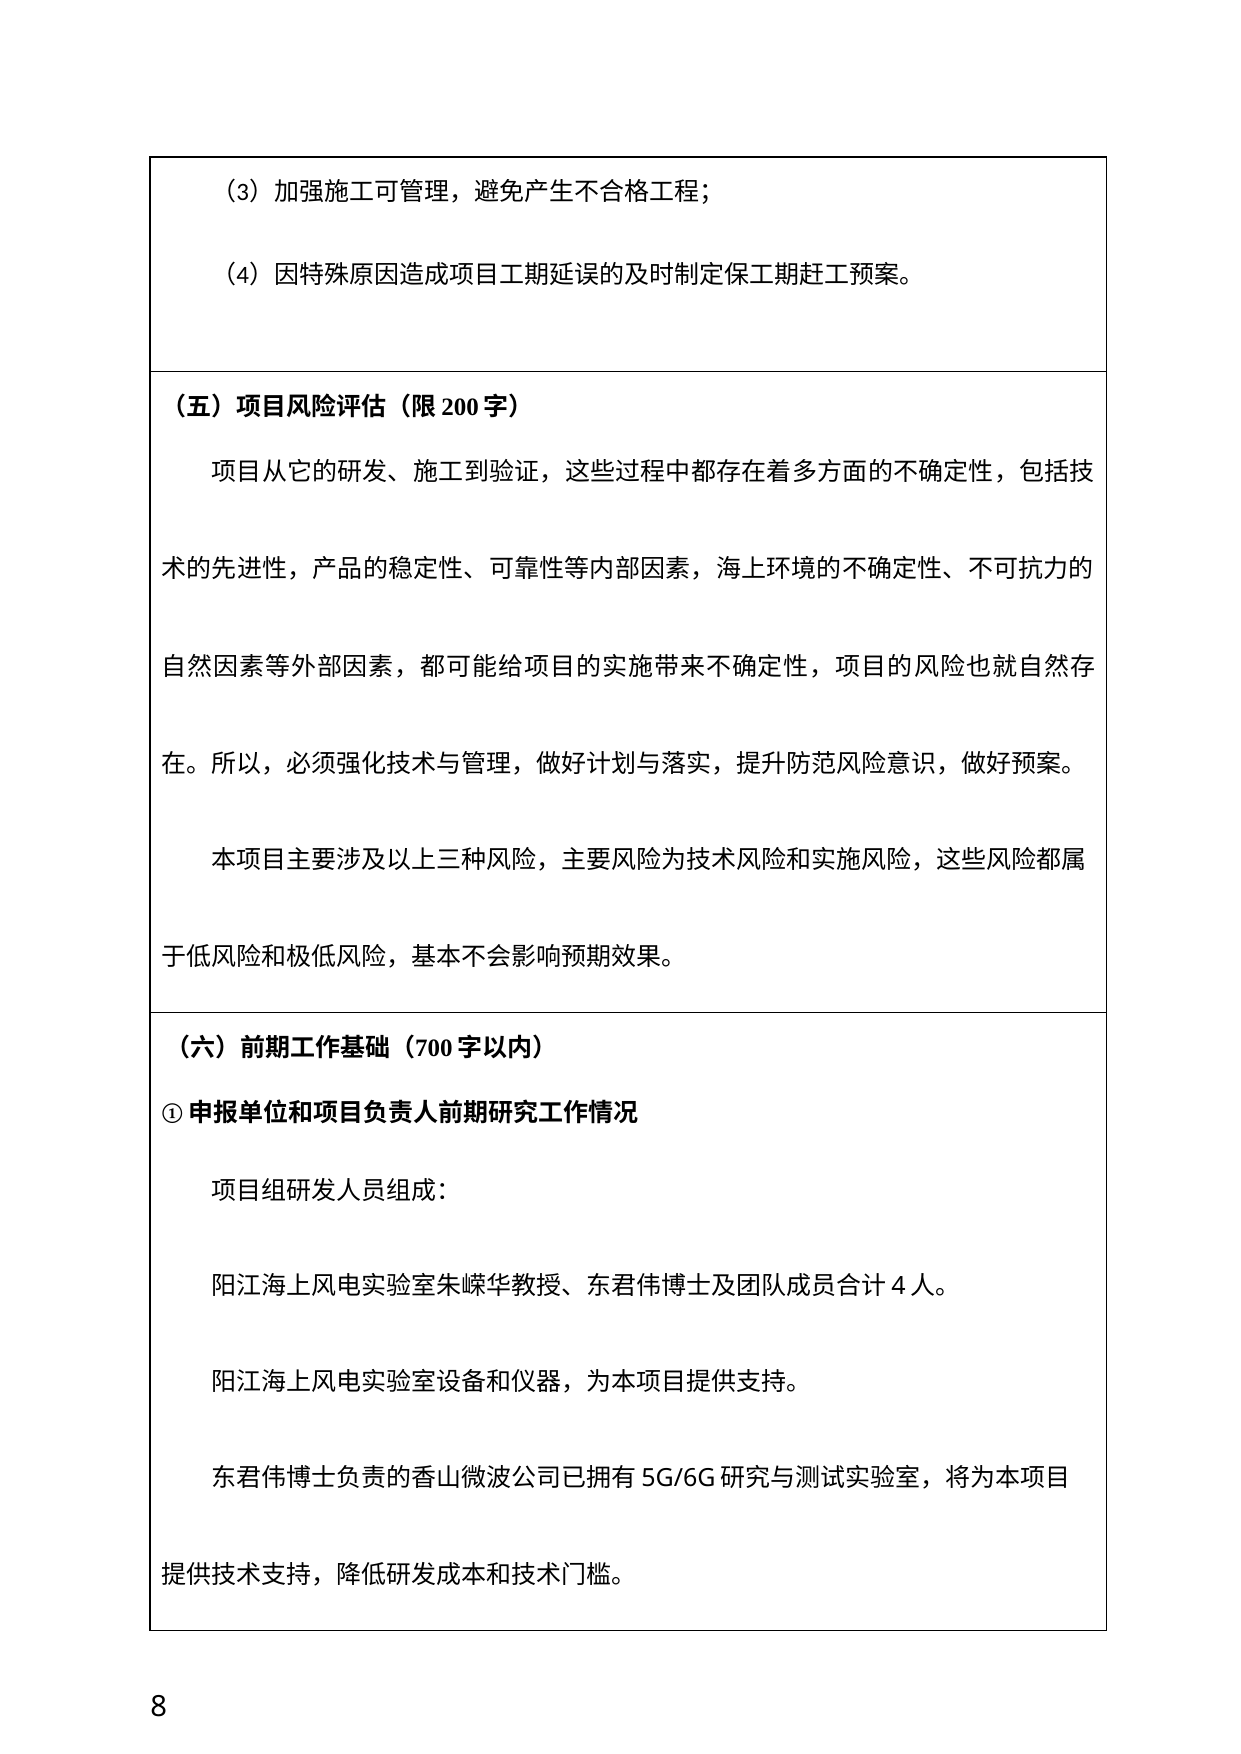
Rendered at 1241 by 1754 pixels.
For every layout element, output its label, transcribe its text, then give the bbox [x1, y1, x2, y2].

table_cell （五）项目风险评估（限200字） 项目从它的研发、施工到验证，这些过程中都存在着多方面的不确定性，包括技术的先进性，产品的稳定性、可靠性等内部因素，海上环境的不确定性、不可抗力的自然因素等外部因素，都可能给项目的实施带来不确定性，项目的风险也就自然存在。所以，必须强化技术与管理，做好计划与落实，提升防范风险意识，做好预案。 本项目主要涉及以上三种风险，主要风险为技术风险和实施风险，这些风险都属于低风险和极低风险，基本不会影响预期效果。 [151, 372, 1106, 1012]
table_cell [151, 158, 1106, 371]
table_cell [151, 1013, 1106, 1630]
